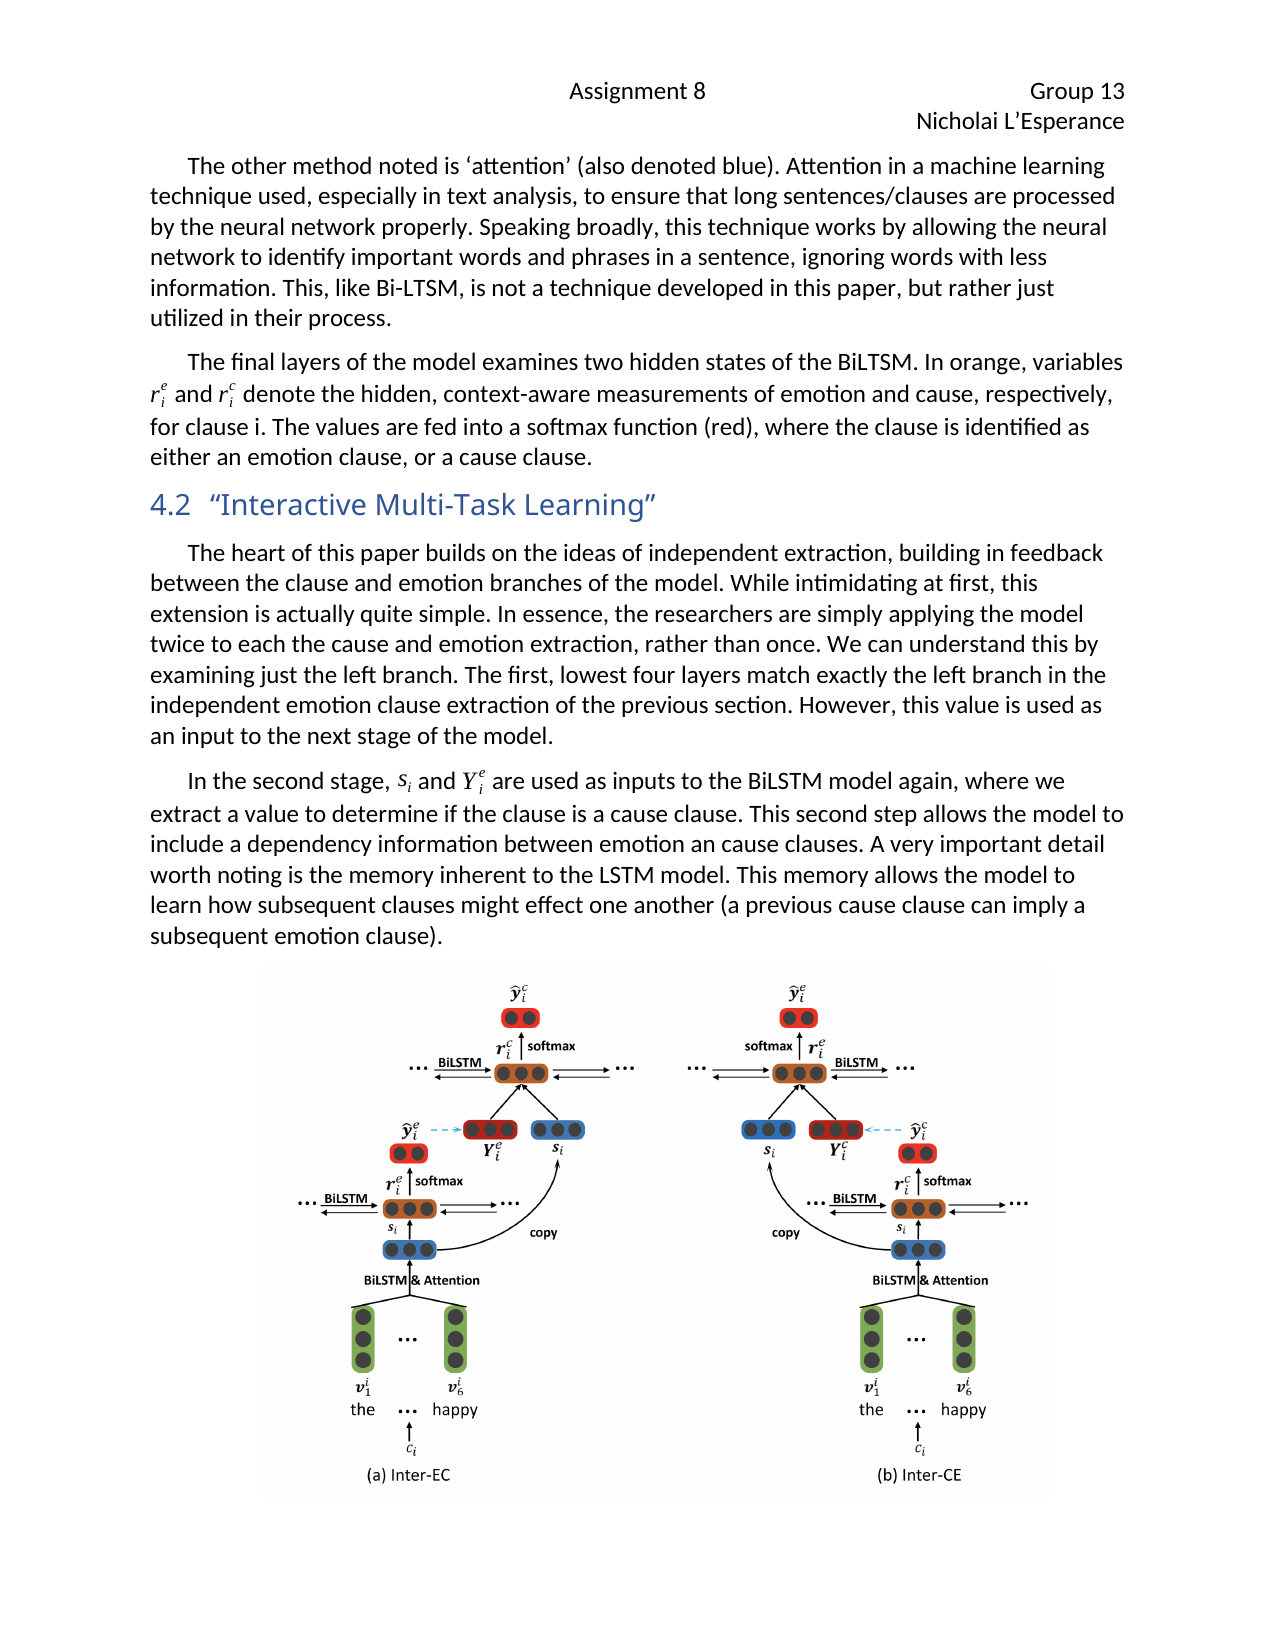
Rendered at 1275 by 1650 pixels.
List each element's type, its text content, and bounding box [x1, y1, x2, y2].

text In the second stage, and are used as inputs to the BiLSTM model again, where we extract a value to determine if the clause is a cause clause. This second step allows the model to include a dependency information between emotion an cause clauses. A very important detail worth noting is the memory inherent to the LSTM model. This memory allows the model to learn how subsequent clauses might effect one another (a previous cause clause can imply a subsequent emotion clause). [150, 763, 1125, 950]
text The other method noted is ‘attention’ (also denoted blue). Attention in a machine learning technique used, especially in text analysis, to ensure that long sentences/clauses are processed by the neural network properly. Speaking broadly, this technique works by allowing the neural network to identify important words and phrases in a sentence, ignoring words with less information. This, like Bi-LTSM, is not a technique developed in this paper, but rather just utilized in their process. [150, 150, 1125, 333]
subtitle “Interactive Multi-Task Learning” [150, 484, 1125, 524]
picture [262, 962, 1051, 1499]
text The final layers of the model examines two hidden states of the BiLTSM. In orange, variables and denote the hidden, context-aware measurements of emotion and cause, respectively, for clause i. The values are fed into a softmax function (red), where the clause is identified as either an emotion clause, or a cause clause. [150, 346, 1125, 472]
text The heart of this paper builds on the ideas of independent extraction, building in feedback between the clause and emotion branches of the model. While intimidating at first, this extension is actually quite simple. In essence, the researchers are simply applying the model twice to each the cause and emotion extraction, rather than once. We can understand this by examining just the left branch. The first, lowest four layers match exactly the left branch in the independent emotion clause extraction of the previous section. However, this value is used as an input to the next stage of the model. [150, 537, 1125, 750]
